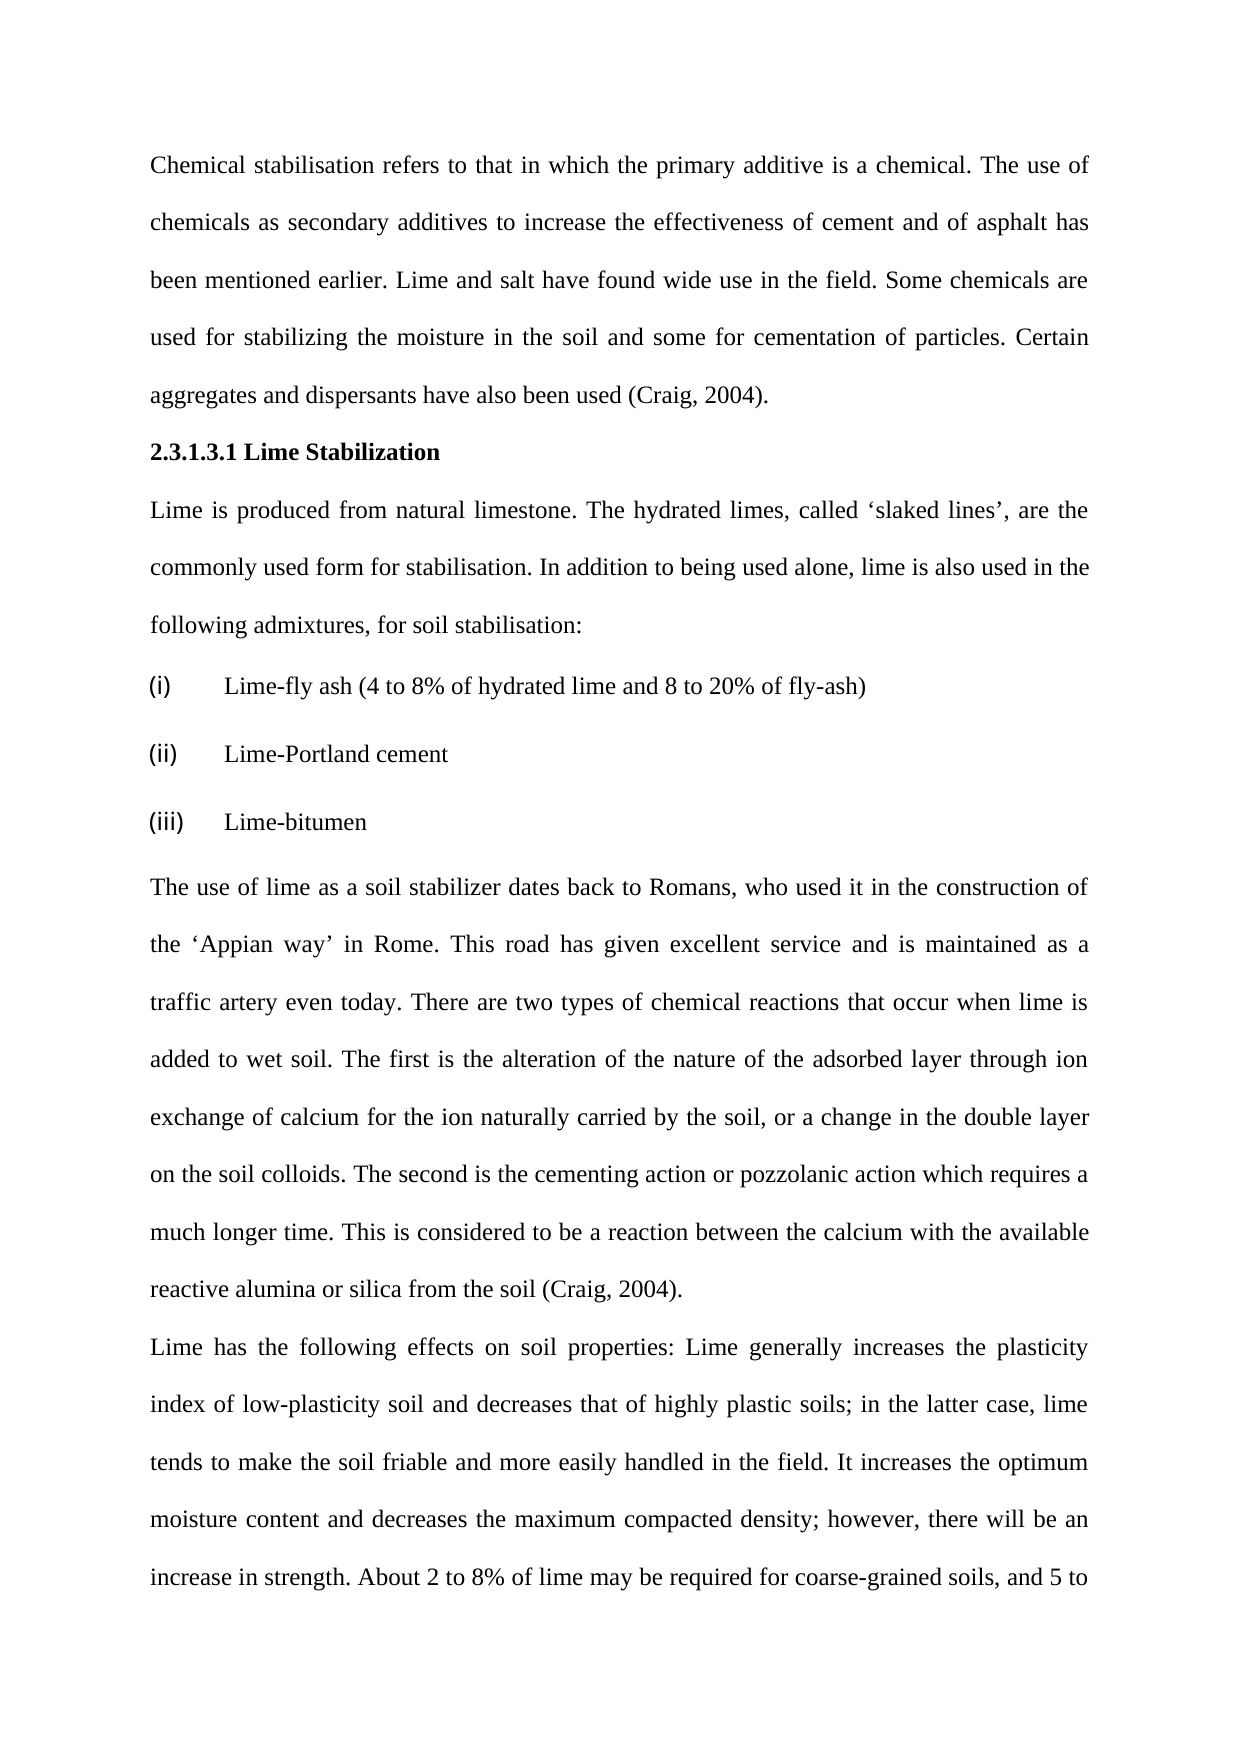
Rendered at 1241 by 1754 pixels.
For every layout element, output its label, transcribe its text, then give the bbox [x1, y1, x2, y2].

text 2.3.1.3.1 Lime Stabilization [150, 437, 1090, 466]
list Lime-fly ash (4 to 8% of hydrated lime and 8 to 20% of fly-ash) [149, 667, 1090, 702]
text The use of lime as a soil stabilizer dates back to Romans, who used it in the construction of the ‘Appian way’ in Rome. This road has given excellent service and is maintained as a traffic artery even today. There are two types of chemical reactions that occur when lime is added to wet soil. The first is the alteration of the nature of the adsorbed layer through ion exchange of calcium for the ion naturally carried by the soil, or a change in the double layer on the soil colloids. The second is the cementing action or pozzolanic action which requires a much longer time. This is considered to be a reaction between the calcium with the available reactive alumina or silica from the soil (Craig, 2004). [150, 872, 1090, 1303]
list Lime-bitumen [149, 804, 1090, 838]
text Chemical stabilisation refers to that in which the primary additive is a chemical. The use of chemicals as secondary additives to increase the effectiveness of cement and of asphalt has been mentioned earlier. Lime and salt have found wide use in the field. Some chemicals are used for stabilizing the moisture in the soil and some for cementation of particles. Certain aggregates and dispersants have also been used (Craig, 2004). [150, 150, 1090, 409]
text Lime is produced from natural limestone. The hydrated limes, called ‘slaked lines’, are the commonly used form for stabilisation. In addition to being used alone, lime is also used in the following admixtures, for soil stabilisation: [150, 495, 1090, 639]
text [150, 1332, 1090, 1591]
list Lime-Portland cement [149, 736, 1090, 770]
